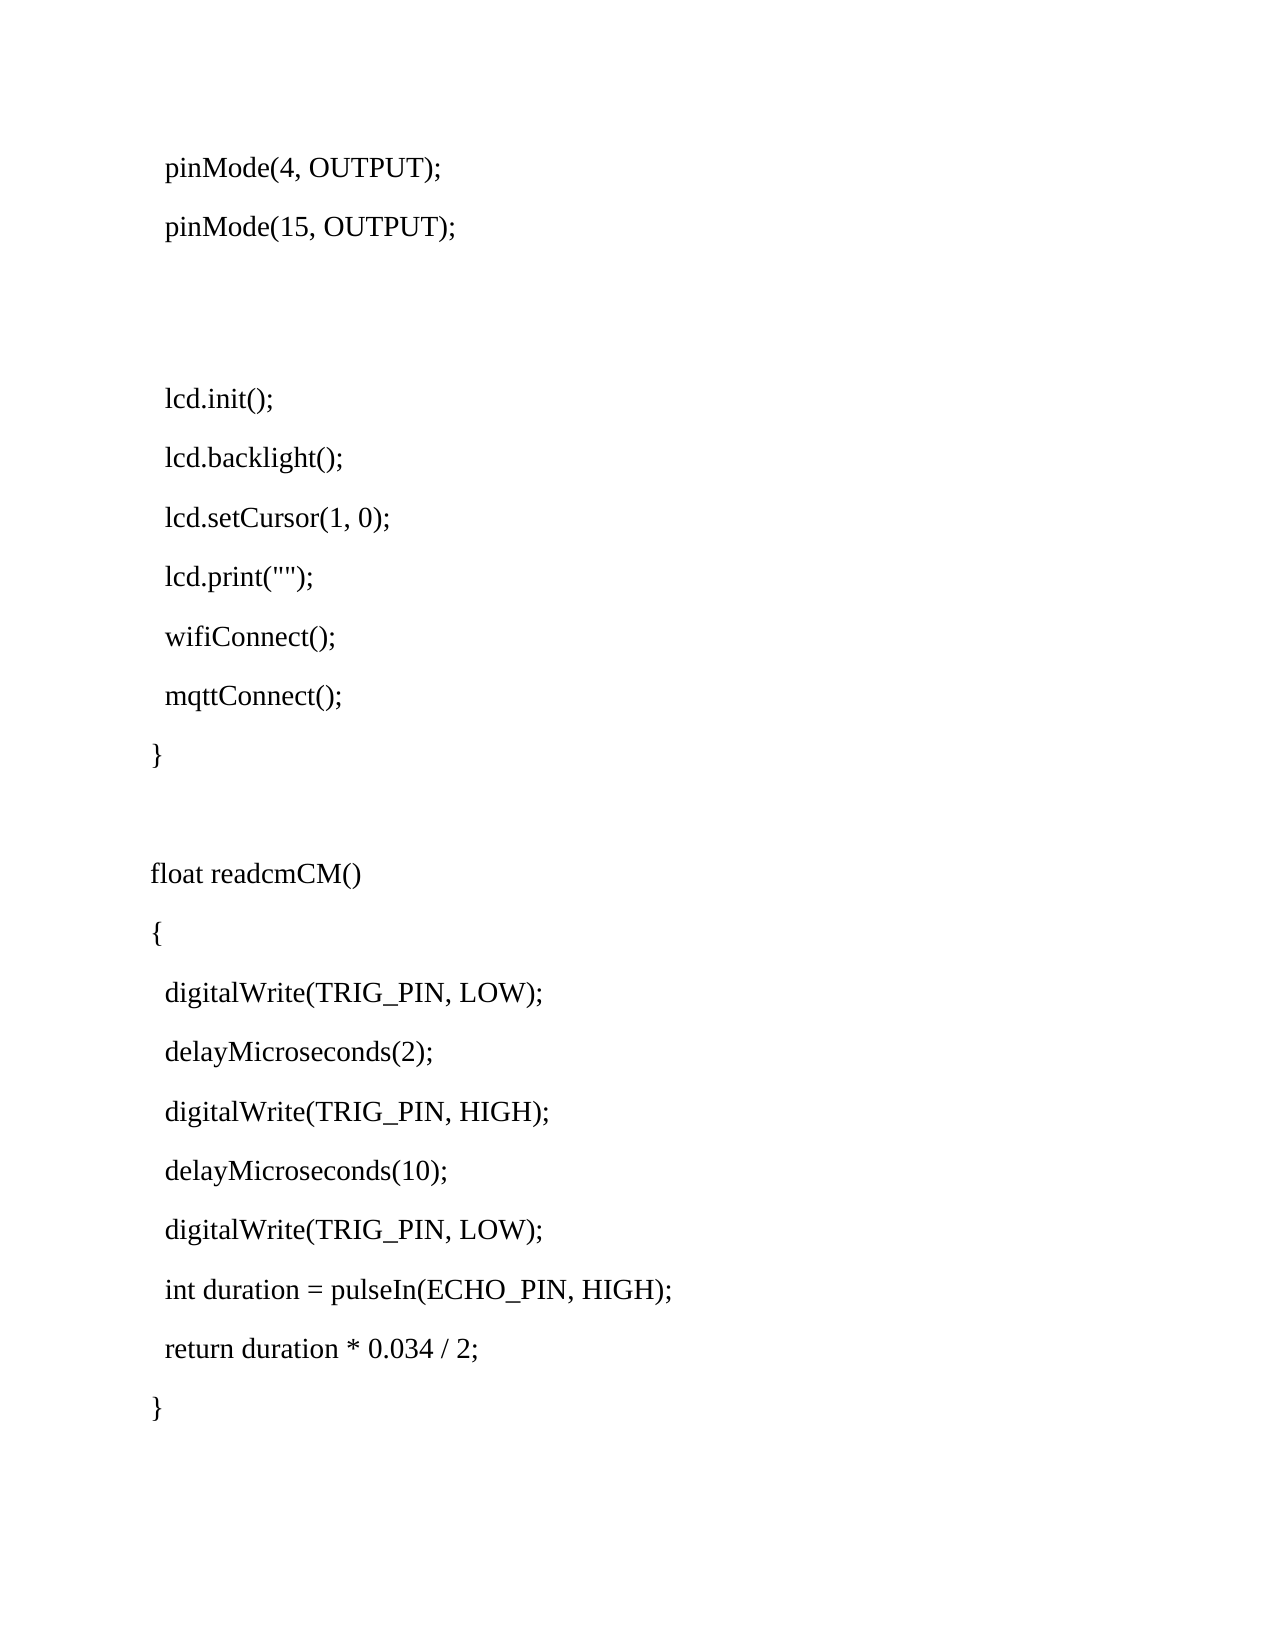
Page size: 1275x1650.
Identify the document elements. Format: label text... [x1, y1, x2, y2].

text { [150, 916, 1125, 949]
text digitalWrite(TRIG_PIN, LOW); [150, 975, 1125, 1008]
text } [150, 1391, 1125, 1424]
text lcd.print(""); [150, 559, 1125, 593]
text mqttConnect(); [150, 678, 1125, 712]
text float readcmCM() [150, 856, 1125, 890]
text return duration * 0.034 / 2; [150, 1331, 1125, 1365]
text } [150, 737, 1125, 771]
text lcd.setCursor(1, 0); [150, 500, 1125, 533]
text pinMode(15, OUTPUT); [150, 209, 1125, 243]
text lcd.init(); [150, 381, 1125, 415]
text delayMicroseconds(10); [150, 1153, 1125, 1187]
text wifiConnect(); [150, 619, 1125, 652]
text delayMicroseconds(2); [150, 1034, 1125, 1068]
text digitalWrite(TRIG_PIN, HIGH); [150, 1094, 1125, 1127]
text int duration = pulseIn(ECHO_PIN, HIGH); [150, 1272, 1125, 1305]
text pinMode(4, OUTPUT); [150, 150, 1125, 183]
text digitalWrite(TRIG_PIN, LOW); [150, 1212, 1125, 1246]
text lcd.backlight(); [150, 441, 1125, 474]
